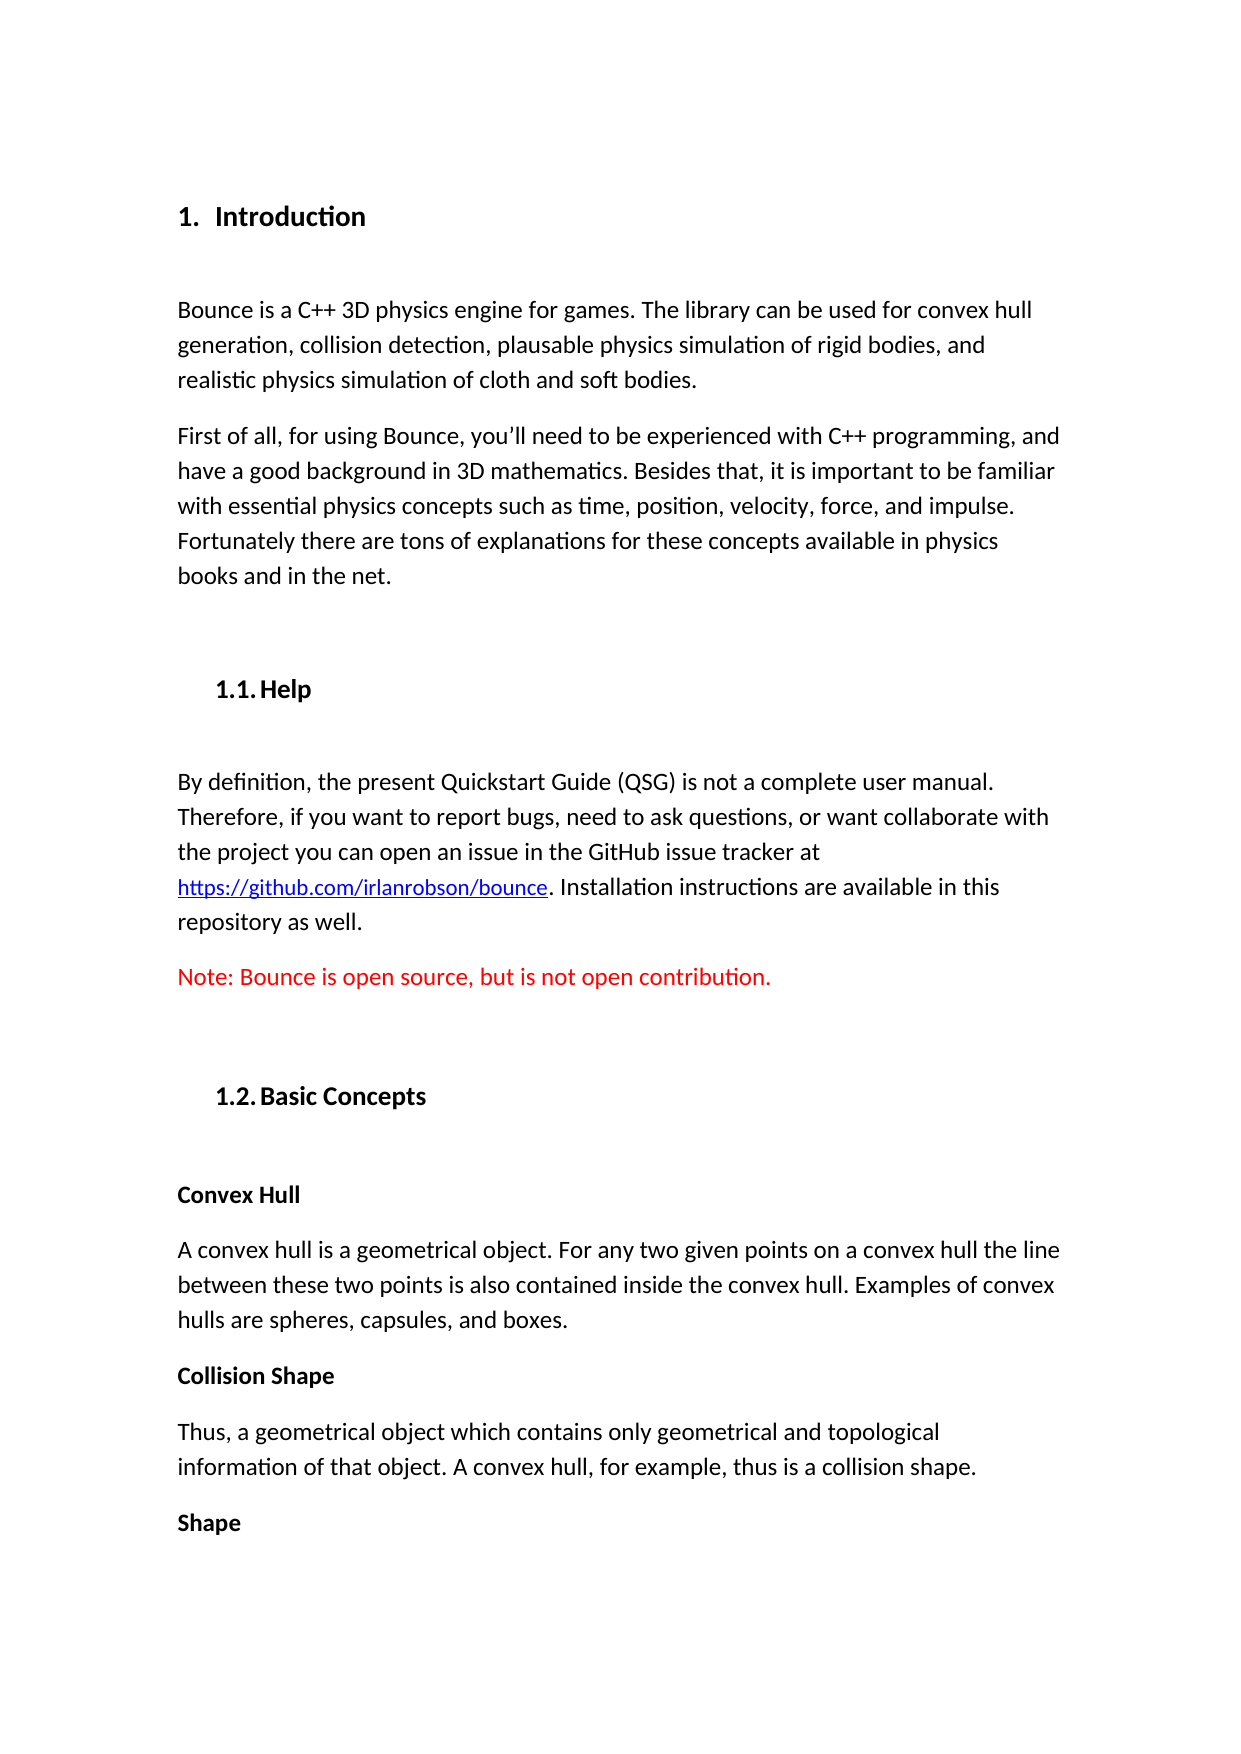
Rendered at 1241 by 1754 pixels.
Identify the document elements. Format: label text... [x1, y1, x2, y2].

subtitle Basic Concepts [215, 1079, 1063, 1112]
text Thus, a geometrical object which contains only geometrical and topological information of that object. A convex hull, for example, thus is a collision shape. [177, 1416, 1063, 1482]
text First of all, for using Bounce, you’ll need to be experienced with C++ programming, and have a good background in 3D mathematics. Besides that, it is important to be familiar with essential physics concepts such as time, position, velocity, force, and impulse. Fortunately there are tons of explanations for these concepts available in physics books and in the net. [177, 420, 1063, 591]
text A convex hull is a geometrical object. For any two given points on a convex hull the line between these two points is also contained inside the convex hull. Examples of convex hulls are spheres, capsules, and boxes. [177, 1234, 1063, 1335]
text By definition, the present Quickstart Guide (QSG) is not a complete user manual. Therefore, if you want to report bugs, need to ask questions, or want collaborate with the project you can open an issue in the GitHub issue tracker at https://github.com/irlanrobson/bounce. Installation instructions are available in this repository as well. [177, 766, 1063, 936]
text Collision Shape [177, 1360, 1063, 1391]
text Shape [177, 1507, 1063, 1538]
text Bounce is a C++ 3D physics engine for games. The library can be used for convex hull generation, collision detection, plausable physics simulation of rigid bodies, and realistic physics simulation of cloth and soft bodies. [177, 294, 1063, 395]
subtitle Introduction [177, 198, 1063, 233]
subtitle Help [215, 672, 1063, 705]
text Note: Bounce is open source, but is not open contribution. [177, 961, 1063, 992]
text Convex Hull [177, 1179, 1063, 1209]
